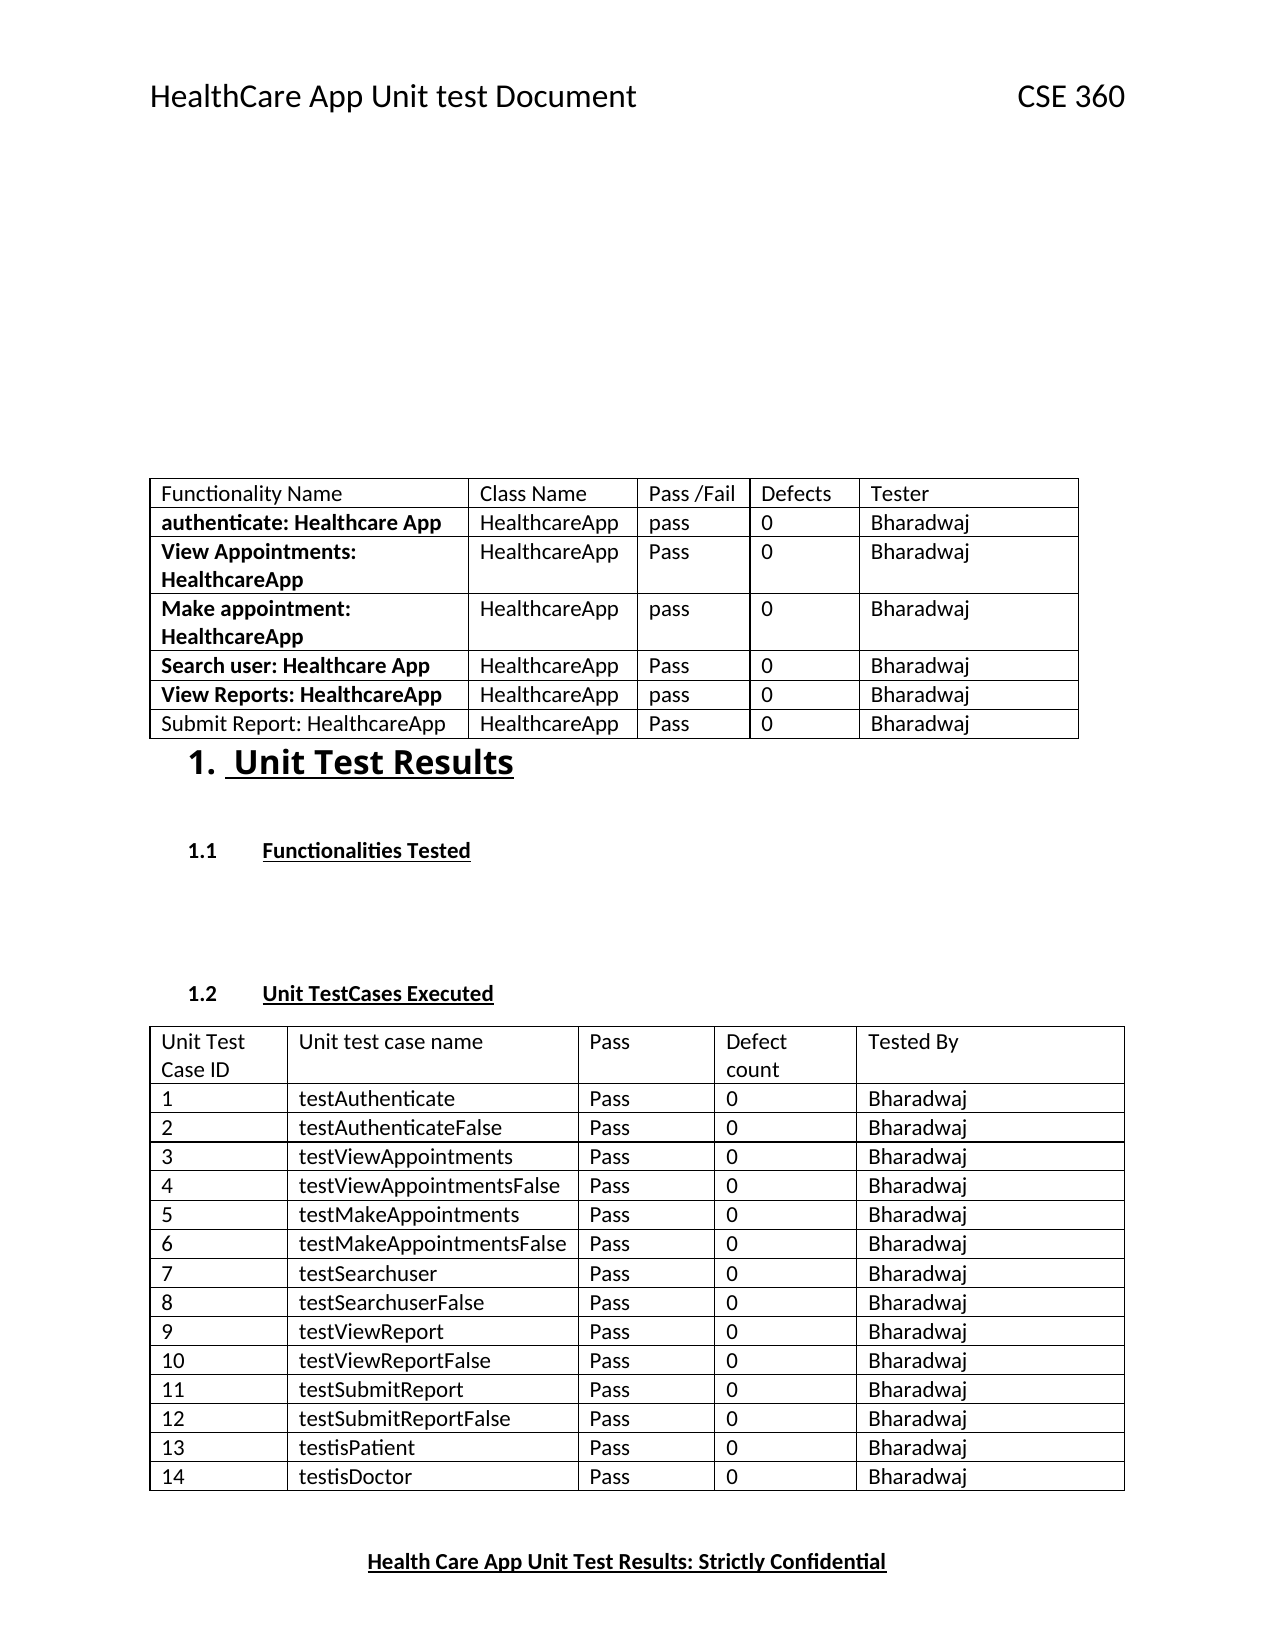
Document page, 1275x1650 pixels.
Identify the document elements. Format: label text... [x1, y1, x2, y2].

table_cell testViewReport [288, 1317, 578, 1345]
table_cell Bharadwaj [857, 1084, 1124, 1112]
table_cell Pass [579, 1404, 714, 1432]
table_cell Bharadwaj [857, 1433, 1124, 1461]
table_header Unit Test Case ID [151, 1027, 287, 1083]
table_cell testViewAppointmentsFalse [288, 1171, 578, 1199]
table_cell Bharadwaj [860, 710, 1078, 738]
table_cell 3 [151, 1143, 287, 1170]
table_cell 12 [151, 1404, 287, 1432]
table_cell testSubmitReportFalse [288, 1404, 578, 1432]
table_header Defects [751, 479, 859, 507]
table_cell 2 [151, 1113, 287, 1141]
table_cell 13 [151, 1433, 287, 1461]
list Unit Test Results [187, 739, 1125, 784]
table_cell Pass [579, 1288, 714, 1316]
table_header Unit test case name [288, 1027, 578, 1083]
table_cell Pass [579, 1113, 714, 1141]
table_cell Bharadwaj [860, 508, 1078, 536]
table_cell 0 [715, 1171, 856, 1199]
table_cell Bharadwaj [857, 1404, 1124, 1432]
table_cell Pass [579, 1259, 714, 1287]
table_cell testViewReportFalse [288, 1346, 578, 1374]
table_cell 0 [715, 1084, 856, 1112]
table_cell 0 [715, 1113, 856, 1141]
table_cell testMakeAppointments [288, 1201, 578, 1228]
table_header Pass /Fail [638, 479, 749, 507]
table_cell 0 [751, 710, 859, 738]
table_cell Bharadwaj [860, 594, 1078, 650]
table_cell Pass [579, 1143, 714, 1170]
table_cell testAuthenticate [288, 1084, 578, 1112]
table_cell Bharadwaj [857, 1113, 1124, 1141]
table_cell Pass [579, 1346, 714, 1374]
table_cell 1 [151, 1084, 287, 1112]
table_cell 0 [715, 1143, 856, 1170]
table_cell 0 [715, 1201, 856, 1228]
table_cell pass [638, 594, 749, 650]
table_cell testAuthenticateFalse [288, 1113, 578, 1141]
table_cell 4 [151, 1171, 287, 1199]
table_cell 0 [751, 681, 859, 708]
table_cell 0 [715, 1462, 856, 1490]
table_cell Pass [579, 1230, 714, 1258]
table_cell Pass [579, 1171, 714, 1199]
table_cell testViewAppointments [288, 1143, 578, 1170]
table_cell testMakeAppointmentsFalse [288, 1230, 578, 1258]
table_cell View Reports: HealthcareApp [151, 681, 468, 708]
table_cell 0 [715, 1230, 856, 1258]
table_cell pass [638, 681, 749, 708]
table_cell 0 [715, 1317, 856, 1345]
table_cell Make appointment: HealthcareApp [151, 594, 468, 650]
table_cell Bharadwaj [860, 681, 1078, 708]
table_cell 7 [151, 1259, 287, 1287]
table_cell 0 [715, 1433, 856, 1461]
table_cell testSubmitReport [288, 1375, 578, 1403]
table_cell 14 [151, 1462, 287, 1490]
table_cell 0 [751, 594, 859, 650]
table_cell 9 [151, 1317, 287, 1345]
table_cell Bharadwaj [860, 537, 1078, 593]
list Unit TestCases Executed [187, 979, 1125, 1007]
table_cell HealthcareApp [469, 594, 637, 650]
table_cell HealthcareApp [469, 537, 637, 593]
table_cell testisPatient [288, 1433, 578, 1461]
table_cell Bharadwaj [857, 1462, 1124, 1490]
table_cell Pass [579, 1317, 714, 1345]
table_cell Pass [638, 537, 749, 593]
table_cell pass [638, 508, 749, 536]
table_header Tester [860, 479, 1078, 507]
table_cell Bharadwaj [857, 1288, 1124, 1316]
table_cell Pass [638, 651, 749, 679]
table_cell 0 [751, 537, 859, 593]
table_cell Pass [579, 1433, 714, 1461]
table_cell Bharadwaj [857, 1230, 1124, 1258]
table_header Class Name [469, 479, 637, 507]
table_cell Bharadwaj [857, 1317, 1124, 1345]
table_header Pass [579, 1027, 714, 1083]
table_cell 0 [751, 508, 859, 536]
table_cell Bharadwaj [857, 1171, 1124, 1199]
table_cell Pass [638, 710, 749, 738]
table_header Defect count [715, 1027, 856, 1083]
table_cell 0 [715, 1375, 856, 1403]
table_cell HealthcareApp [469, 681, 637, 708]
table_cell 6 [151, 1230, 287, 1258]
table_cell Bharadwaj [857, 1375, 1124, 1403]
table_cell Pass [579, 1084, 714, 1112]
table_cell testSearchuserFalse [288, 1288, 578, 1316]
list Functionalities Tested [187, 837, 1125, 864]
table_cell Pass [579, 1375, 714, 1403]
table_cell View Appointments: HealthcareApp [151, 537, 468, 593]
table_cell Pass [579, 1201, 714, 1228]
table_cell Bharadwaj [857, 1346, 1124, 1374]
table_cell Search user: Healthcare App [151, 651, 468, 679]
table_cell Pass [579, 1462, 714, 1490]
table_cell 5 [151, 1201, 287, 1228]
table_cell 8 [151, 1288, 287, 1316]
table_cell Submit Report: HealthcareApp [151, 710, 468, 738]
table_cell Bharadwaj [860, 651, 1078, 679]
table_cell 0 [751, 651, 859, 679]
table_cell Bharadwaj [857, 1201, 1124, 1228]
table_cell testSearchuser [288, 1259, 578, 1287]
table_cell authenticate: Healthcare App [151, 508, 468, 536]
table_cell 0 [715, 1346, 856, 1374]
table_cell 11 [151, 1375, 287, 1403]
table_cell HealthcareApp [469, 651, 637, 679]
table_cell testisDoctor [288, 1462, 578, 1490]
table_header Functionality Name [151, 479, 468, 507]
table_cell 0 [715, 1259, 856, 1287]
table_cell HealthcareApp [469, 710, 637, 738]
table_header Tested By [857, 1027, 1124, 1083]
table_cell Bharadwaj [857, 1259, 1124, 1287]
table_cell Bharadwaj [857, 1143, 1124, 1170]
table_cell 0 [715, 1404, 856, 1432]
table_cell 0 [715, 1288, 856, 1316]
table_cell 10 [151, 1346, 287, 1374]
table_cell HealthcareApp [469, 508, 637, 536]
